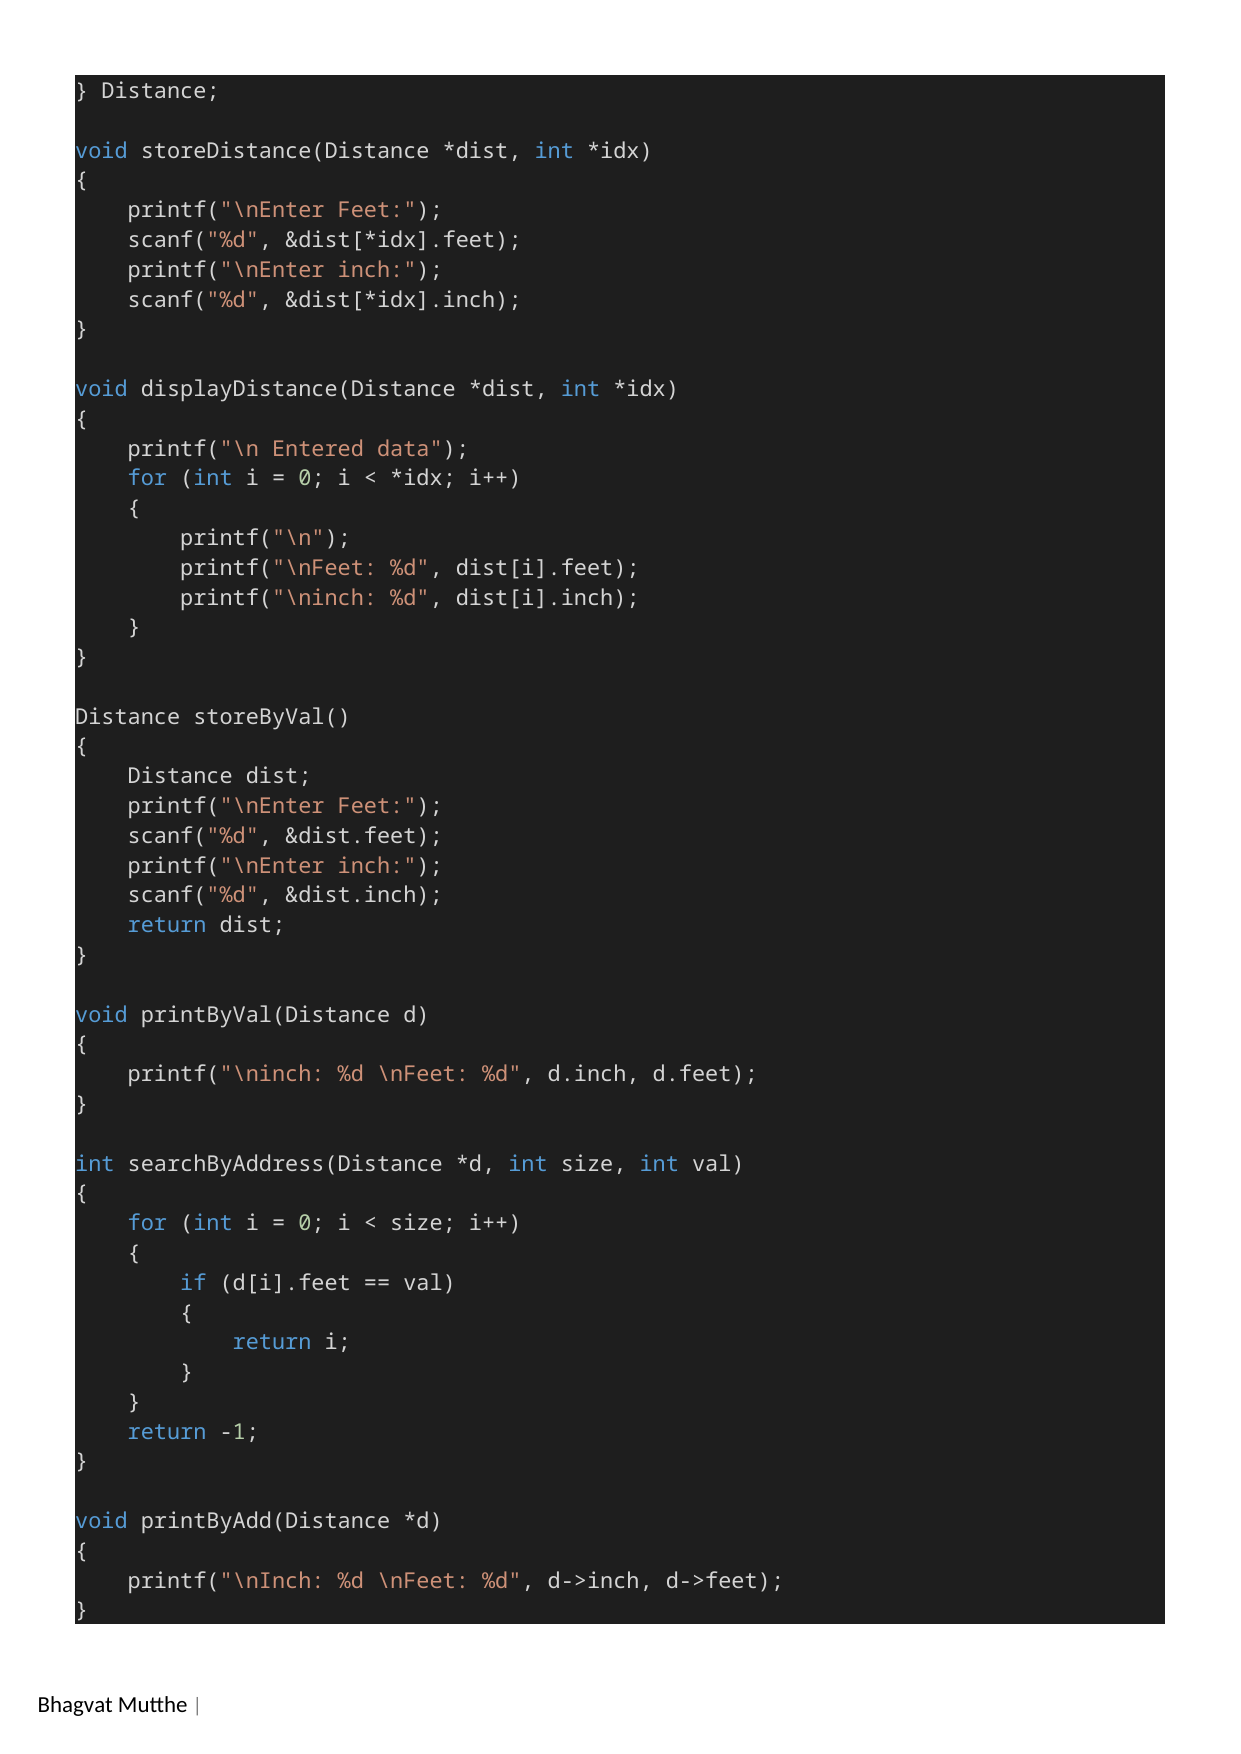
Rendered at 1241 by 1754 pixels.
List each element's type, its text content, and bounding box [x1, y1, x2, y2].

text } [75, 611, 1165, 641]
text printf("\nEnter Feet:"); [75, 194, 1165, 224]
text } [75, 1356, 1165, 1386]
text printf("\nEnter inch:"); [75, 849, 1165, 879]
text { [75, 1028, 1165, 1058]
text scanf("%d", &dist[*idx].inch); [75, 283, 1165, 313]
text scanf("%d", &dist[*idx].feet); [75, 224, 1165, 254]
text return i; [75, 1326, 1165, 1356]
text printf("\nInch: %d \nFeet: %d", d->inch, d->feet); [75, 1564, 1165, 1594]
text { [75, 1237, 1165, 1267]
text return dist; [75, 909, 1165, 939]
text } [75, 1445, 1165, 1475]
text { [75, 1177, 1165, 1207]
text Distance dist; [75, 760, 1165, 790]
text printf("\nEnter Feet:"); [75, 790, 1165, 820]
text } [75, 1088, 1165, 1118]
text } [75, 1386, 1165, 1416]
text { [75, 1296, 1165, 1326]
text printf("\n Entered data"); [75, 432, 1165, 462]
text for (int i = 0; i < *idx; i++) [75, 462, 1165, 492]
text printf("\nFeet: %d", dist[i].feet); [75, 552, 1165, 581]
text { [75, 730, 1165, 760]
text void storeDistance(Distance *dist, int *idx) [75, 134, 1165, 164]
text scanf("%d", &dist.feet); [75, 820, 1165, 849]
text for (int i = 0; i < size; i++) [75, 1207, 1165, 1237]
text } Distance; [75, 75, 1165, 105]
text void displayDistance(Distance *dist, int *idx) [75, 373, 1165, 403]
text { [75, 492, 1165, 522]
text scanf("%d", &dist.inch); [75, 879, 1165, 909]
text } [75, 1594, 1165, 1624]
text return -1; [75, 1416, 1165, 1445]
text { [75, 164, 1165, 194]
text } [75, 641, 1165, 671]
text void printByVal(Distance d) [75, 998, 1165, 1028]
text int searchByAddress(Distance *d, int size, int val) [75, 1147, 1165, 1177]
text Distance storeByVal() [75, 701, 1165, 730]
text if (d[i].feet == val) [75, 1267, 1165, 1296]
text } [75, 313, 1165, 343]
text printf("\ninch: %d \nFeet: %d", d.inch, d.feet); [75, 1058, 1165, 1088]
text { [75, 1535, 1165, 1564]
text void printByAdd(Distance *d) [75, 1505, 1165, 1535]
text } [75, 939, 1165, 969]
text printf("\n"); [75, 522, 1165, 552]
text printf("\ninch: %d", dist[i].inch); [75, 581, 1165, 611]
text printf("\nEnter inch:"); [75, 254, 1165, 283]
text { [75, 403, 1165, 432]
